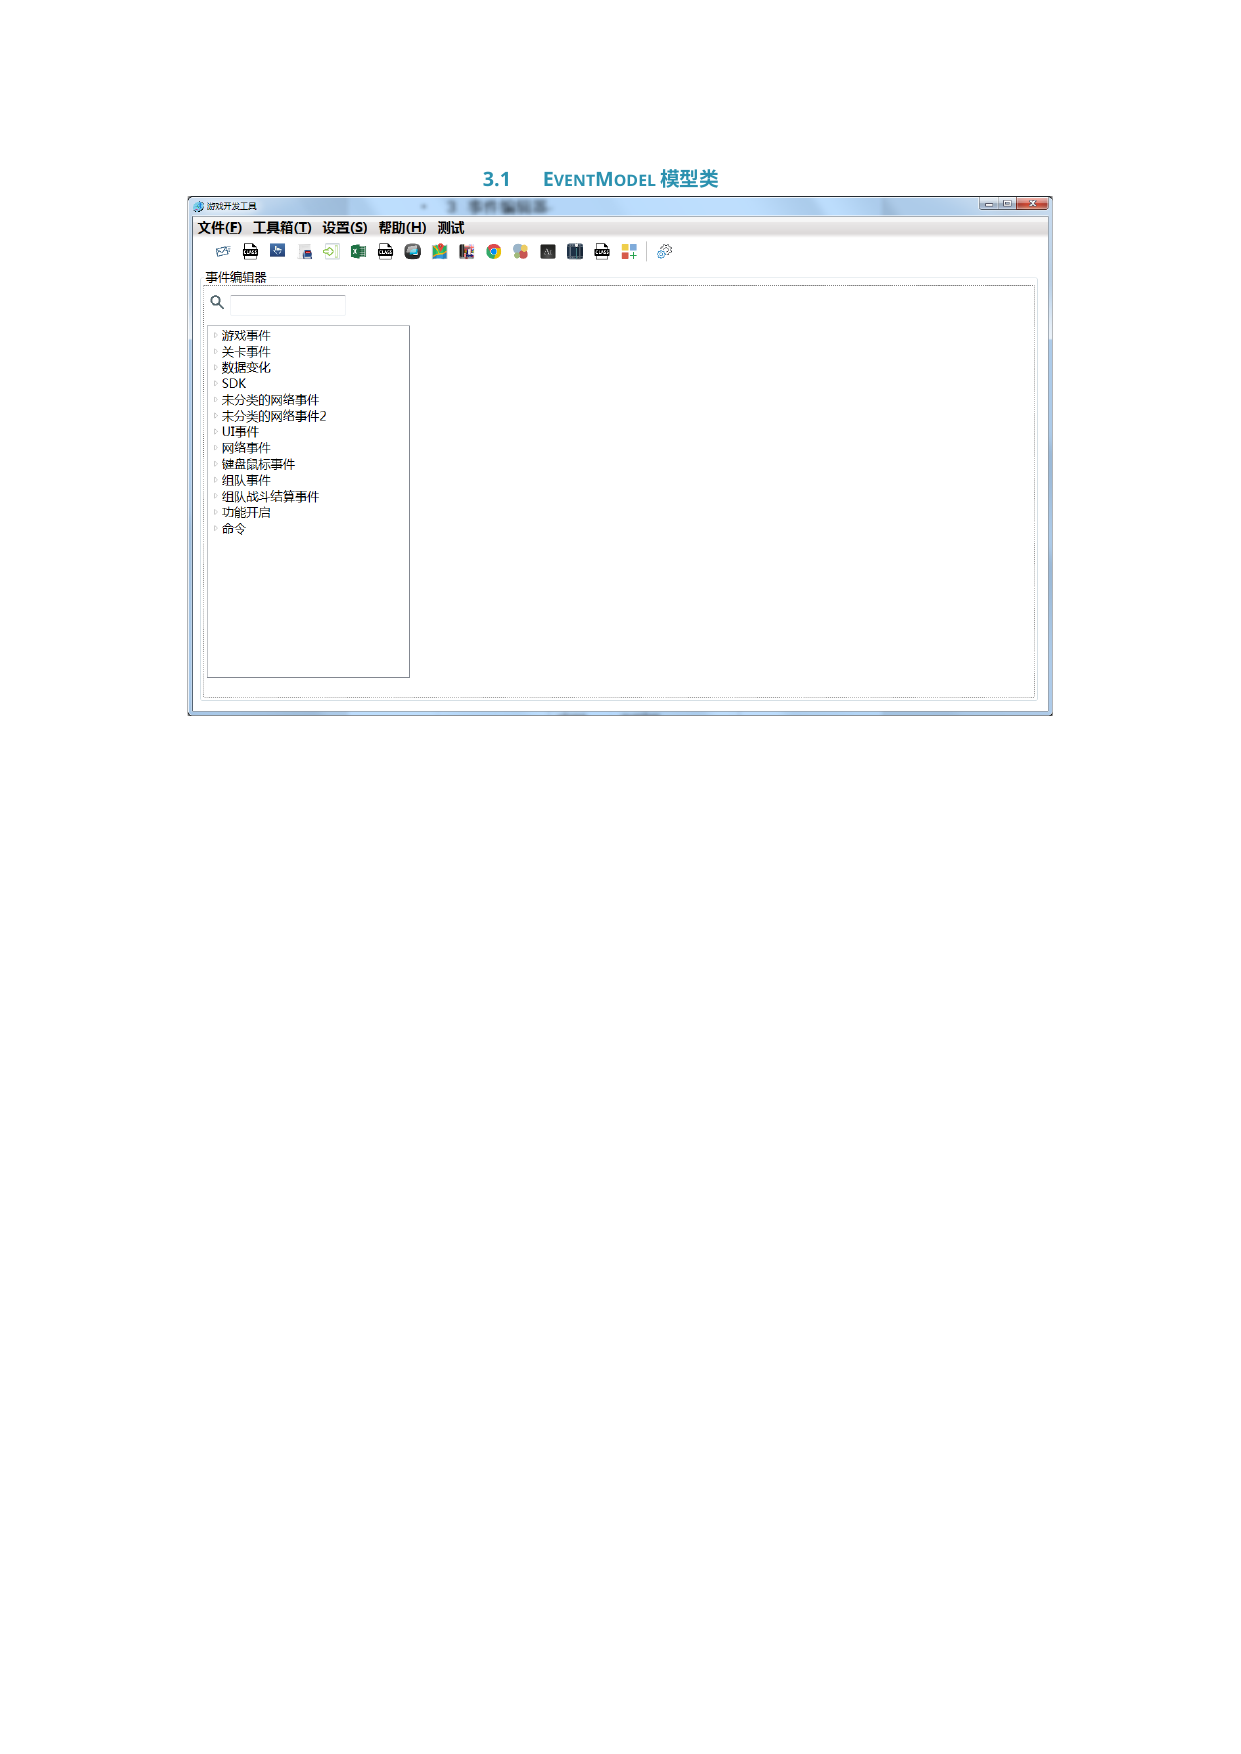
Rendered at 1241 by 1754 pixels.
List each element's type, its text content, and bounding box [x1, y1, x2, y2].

picture [187, 196, 1053, 716]
subtitle EventModel模型类 [483, 162, 1053, 194]
